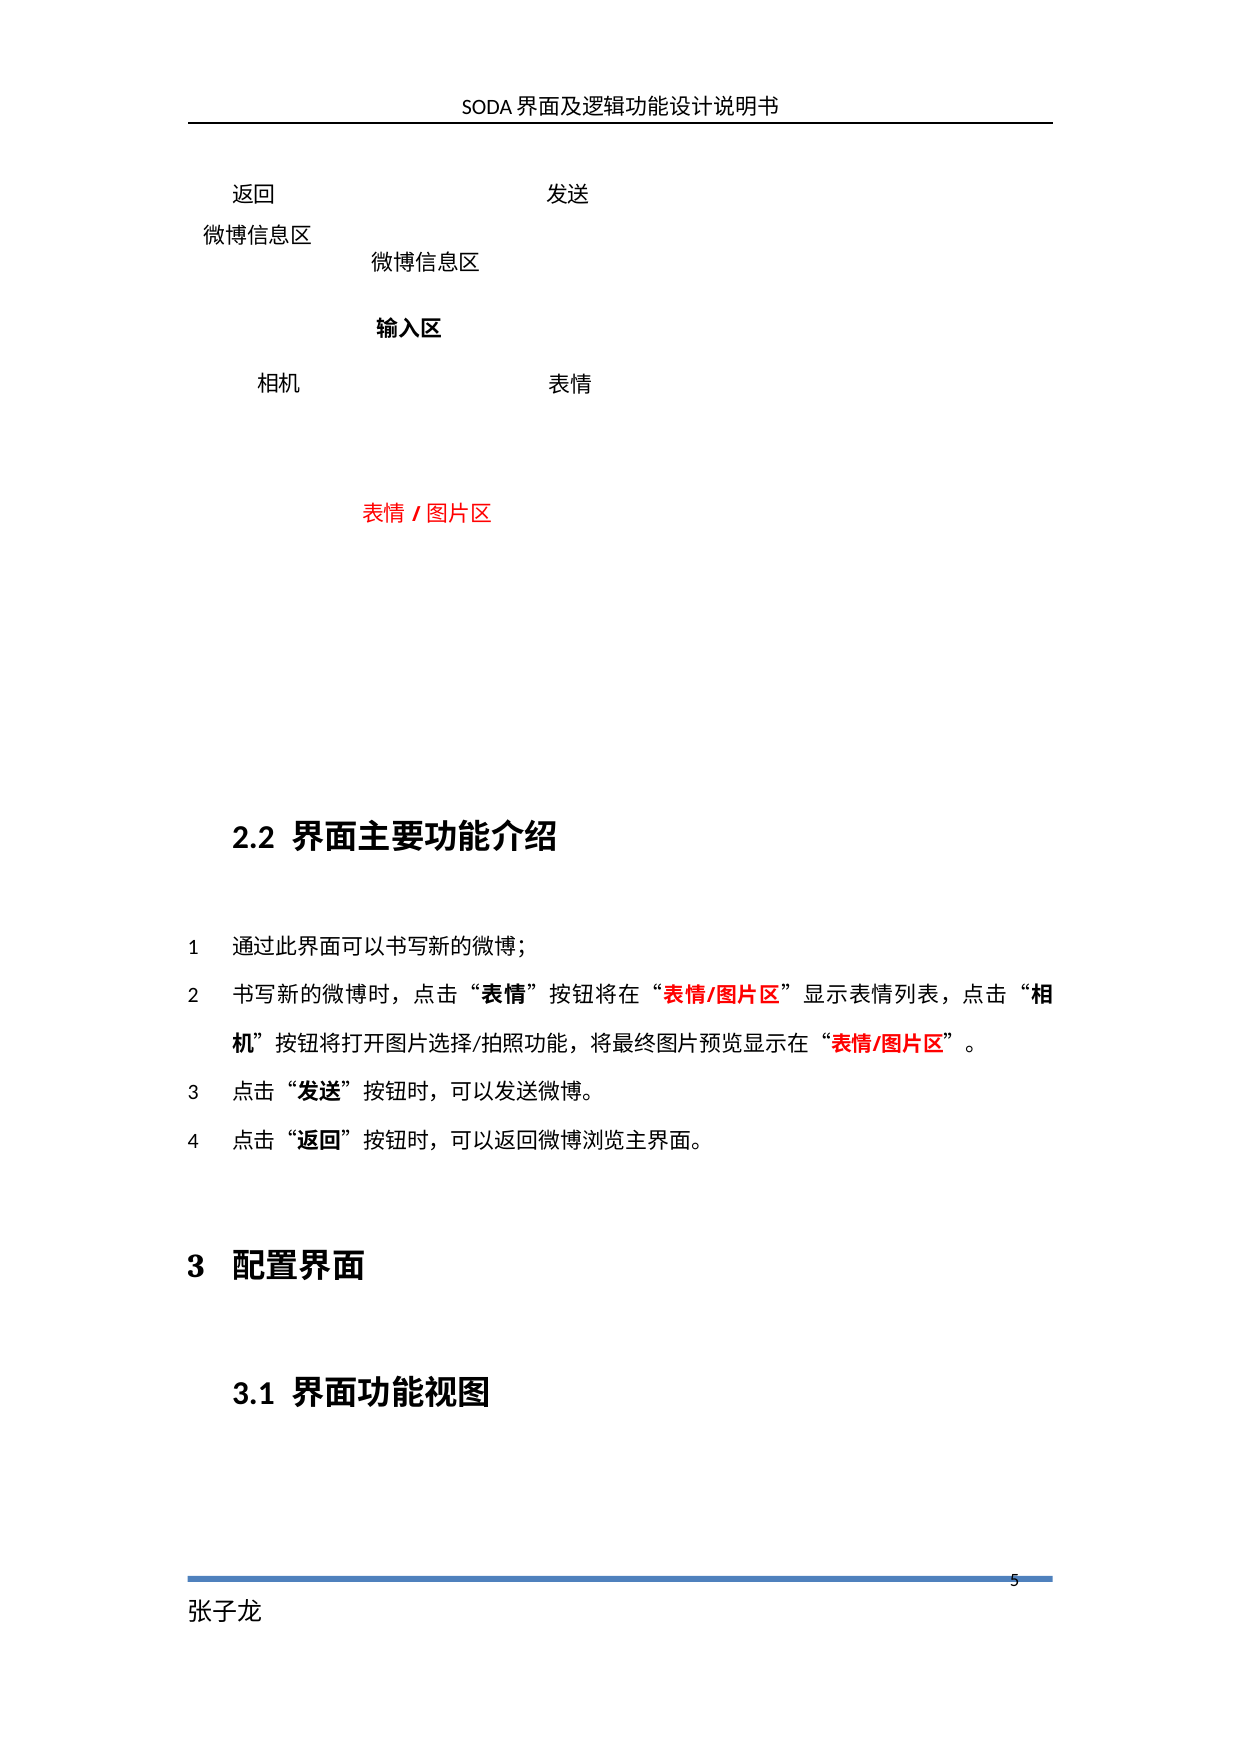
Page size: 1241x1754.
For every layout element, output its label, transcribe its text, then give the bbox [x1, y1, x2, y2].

list 书写新的微博时，点击“表情”按钮将在“表情/图片区”显示表情列表，点击“相机”按钮将打开图片选择/拍照功能，将最终图片预览显示在“表情/图片区”。 [187, 977, 1053, 1058]
list 点击“返回”按钮时，可以返回微博浏览主界面。 [187, 1122, 1053, 1155]
subtitle 配置界面 [187, 1230, 1053, 1295]
list 点击“发送”按钮时，可以发送微博。 [187, 1074, 1053, 1106]
list 通过此界面可以书写新的微博； [187, 928, 1053, 961]
subtitle 界面主要功能介绍 [232, 801, 1053, 866]
subtitle 界面功能视图 [232, 1357, 1053, 1422]
